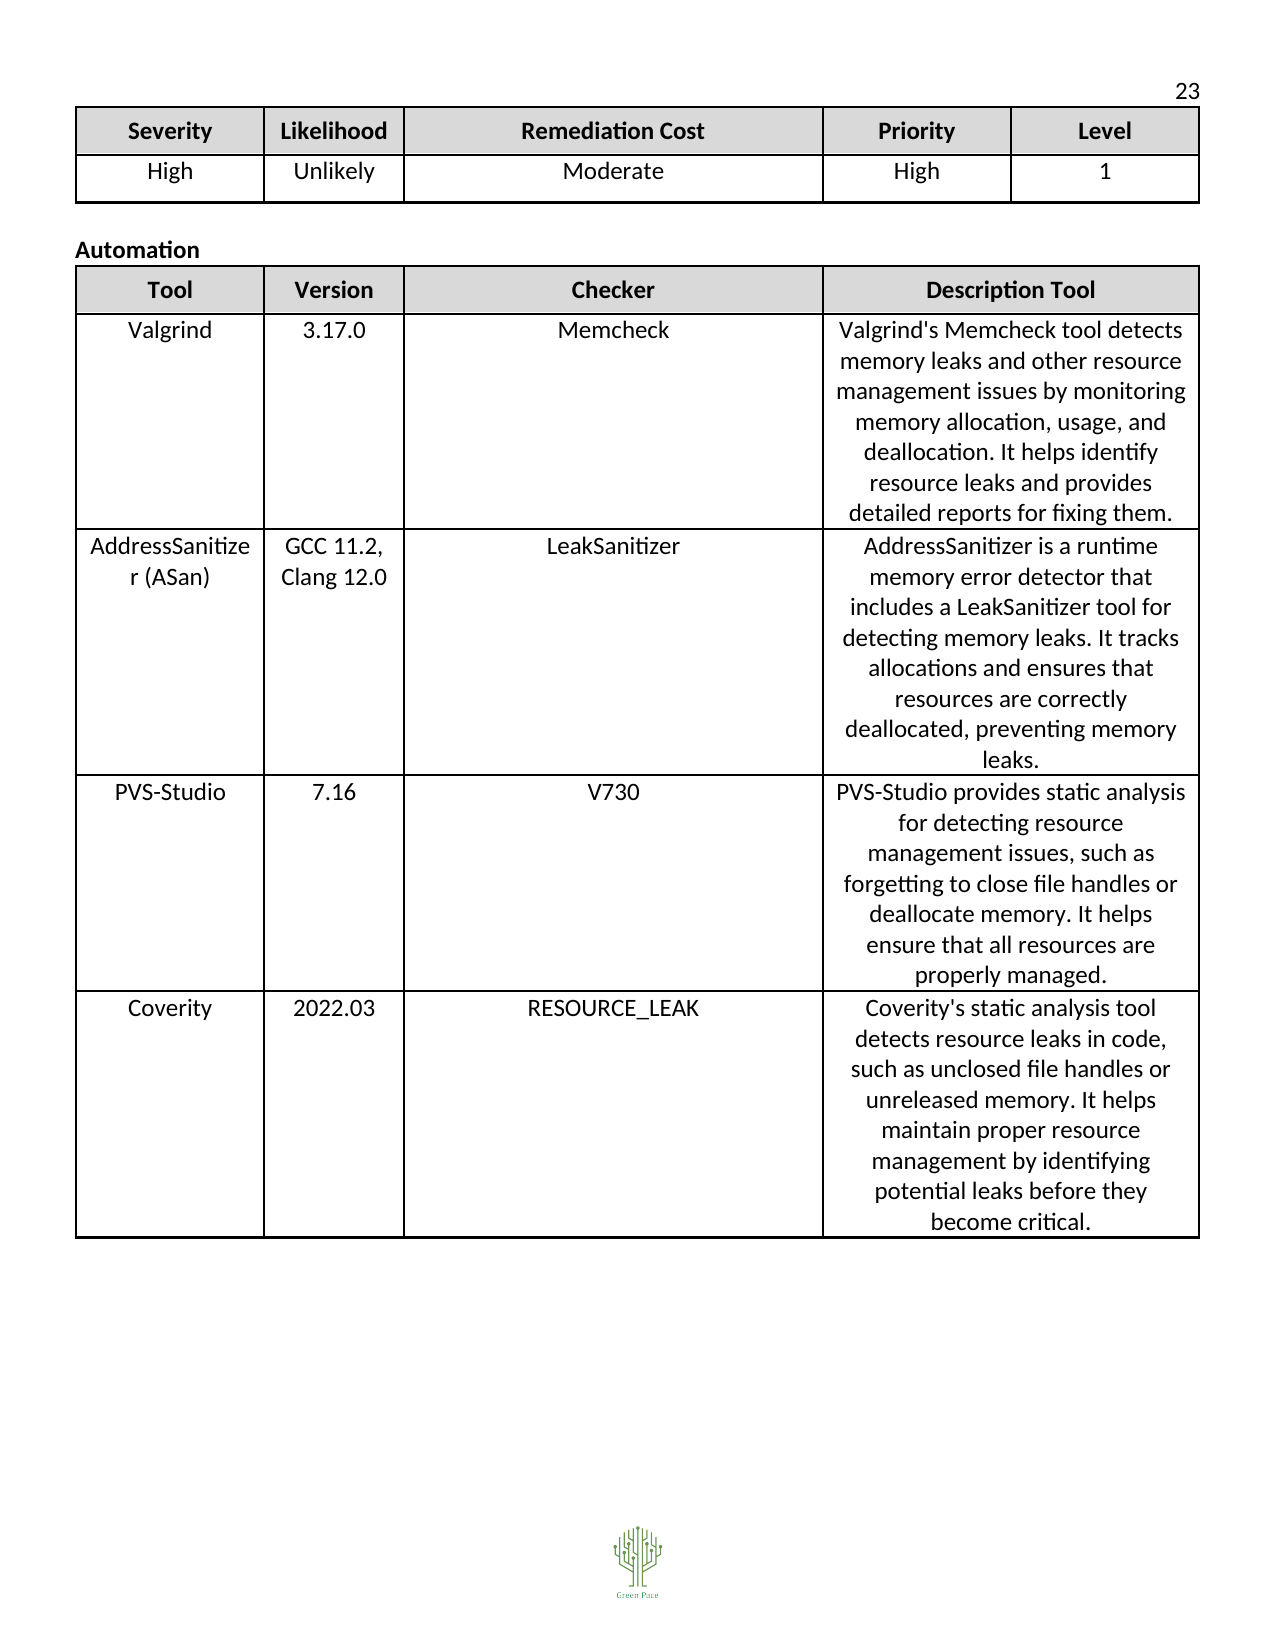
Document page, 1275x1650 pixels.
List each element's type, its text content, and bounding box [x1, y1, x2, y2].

table_cell AddressSanitizer (ASan) [77, 530, 263, 774]
table_cell Moderate [405, 156, 822, 201]
table_cell 1 [1012, 156, 1198, 201]
table_cell RESOURCE_LEAK [405, 992, 822, 1236]
table_header Tool [77, 267, 263, 312]
table_cell 3.17.0 [265, 315, 403, 528]
table_cell Unlikely [265, 156, 403, 201]
table_header Likelihood [265, 108, 403, 153]
table_header Level [1012, 108, 1198, 153]
table_cell AddressSanitizer is a runtime memory error detector that includes a LeakSanitizer tool for detecting memory leaks. It tracks allocations and ensures that resources are correctly deallocated, preventing memory leaks. [824, 530, 1198, 774]
table_cell Valgrind [77, 315, 263, 528]
table_cell Memcheck [405, 315, 822, 528]
table_cell LeakSanitizer [405, 530, 822, 774]
table_header Version [265, 267, 403, 312]
table_header Severity [77, 108, 263, 153]
text Automation [75, 234, 1200, 264]
table_cell Valgrind's Memcheck tool detects memory leaks and other resource management issues by monitoring memory allocation, usage, and deallocation. It helps identify resource leaks and provides detailed reports for fixing them. [824, 315, 1198, 528]
table_header Description Tool [824, 267, 1198, 312]
table_cell V730 [405, 776, 822, 990]
table_cell PVS-Studio [77, 776, 263, 990]
table_cell GCC 11.2, Clang 12.0 [265, 530, 403, 774]
table_cell High [824, 156, 1010, 201]
table_cell High [77, 156, 263, 201]
table_header Remediation Cost [405, 108, 822, 153]
table_cell Coverity [77, 992, 263, 1236]
table_header Priority [824, 108, 1010, 153]
table_cell Coverity's static analysis tool detects resource leaks in code, such as unclosed file handles or unreleased memory. It helps maintain proper resource management by identifying potential leaks before they become critical. [824, 992, 1198, 1236]
table_cell PVS-Studio provides static analysis for detecting resource management issues, such as forgetting to close file handles or deallocate memory. It helps ensure that all resources are properly managed. [824, 776, 1198, 990]
picture [605, 1521, 670, 1606]
table_header Checker [405, 267, 822, 312]
table_cell 7.16 [265, 776, 403, 990]
table_cell 2022.03 [265, 992, 403, 1236]
